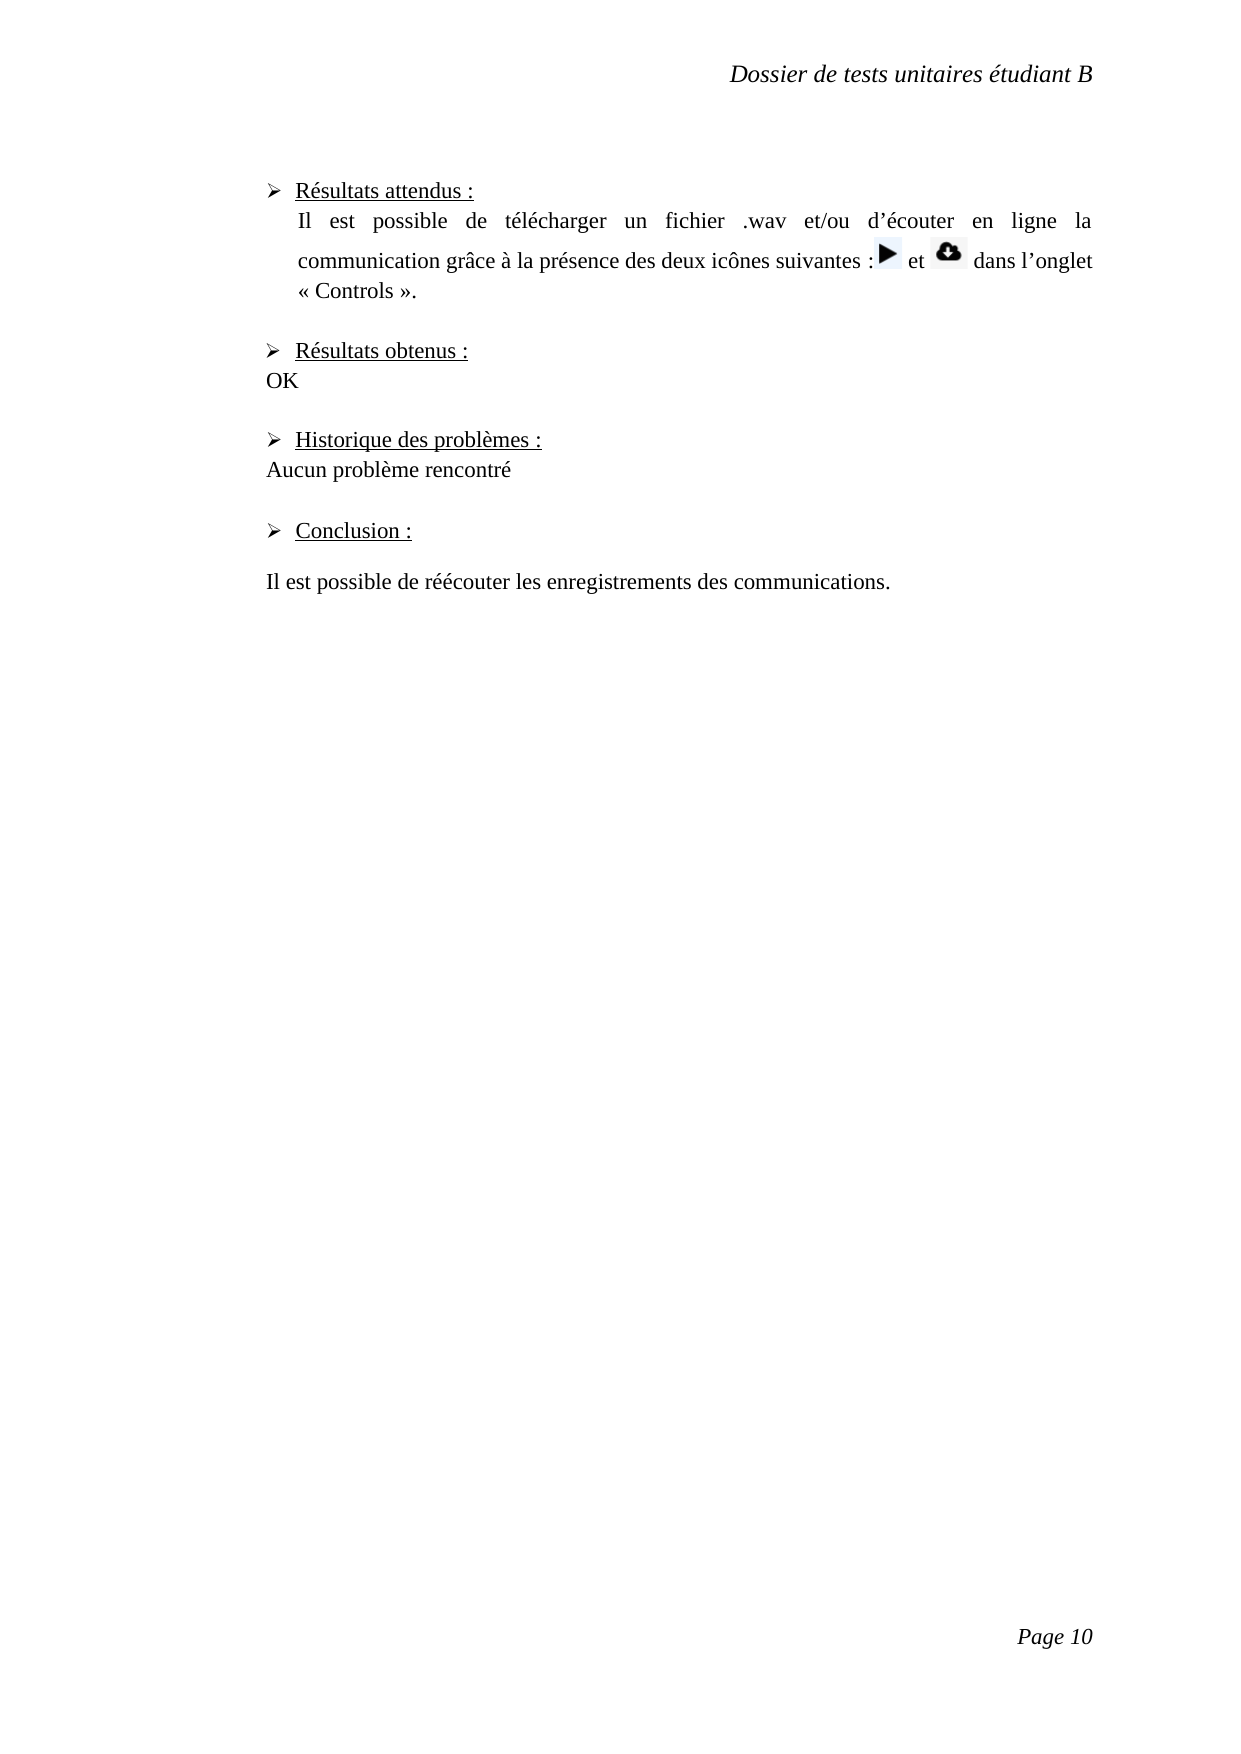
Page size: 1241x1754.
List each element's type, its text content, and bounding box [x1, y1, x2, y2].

list Conclusion : [266, 517, 1093, 543]
picture [930, 237, 968, 269]
list Résultats obtenus : [264, 337, 1093, 363]
list Historique des problèmes : [177, 426, 1093, 453]
list Il est possible de télécharger un fichier .wav et/ou d’écouter en ligne la communication grâce à la présence des deux icônes suivantes : et dans l’onglet « Controls ». [298, 207, 1093, 304]
list Aucun problème rencontré [266, 456, 1093, 483]
list OK [266, 367, 1093, 393]
text Il est possible de réécouter les enregistrements des communications. [266, 568, 1093, 594]
picture [874, 237, 903, 269]
list Résultats attendus : [223, 177, 1093, 203]
